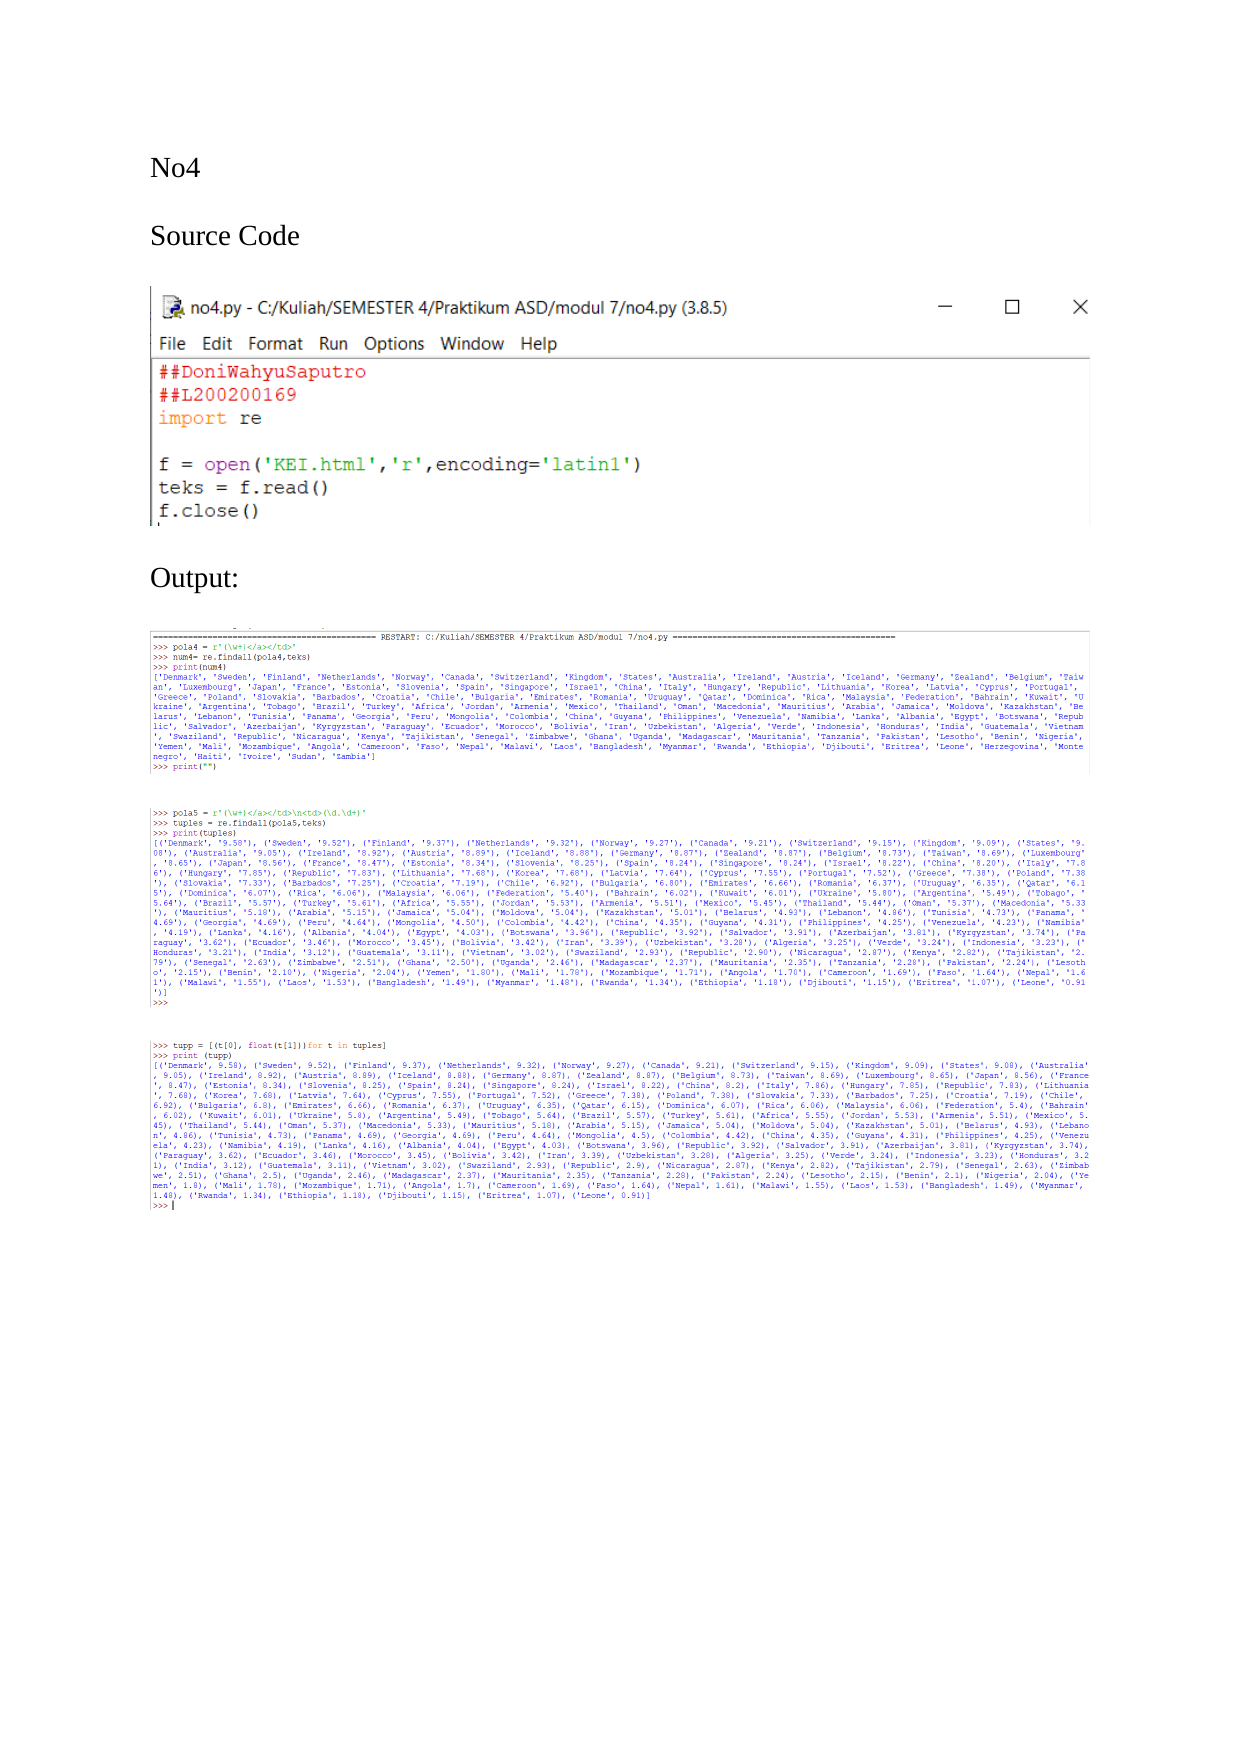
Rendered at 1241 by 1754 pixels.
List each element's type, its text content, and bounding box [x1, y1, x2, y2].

picture [150, 808, 1091, 1007]
picture [150, 286, 1091, 526]
picture [150, 1041, 1091, 1210]
text No4 [150, 150, 1092, 183]
text Output: [150, 560, 1092, 594]
picture [150, 628, 1091, 774]
text Source Code [150, 218, 1092, 252]
